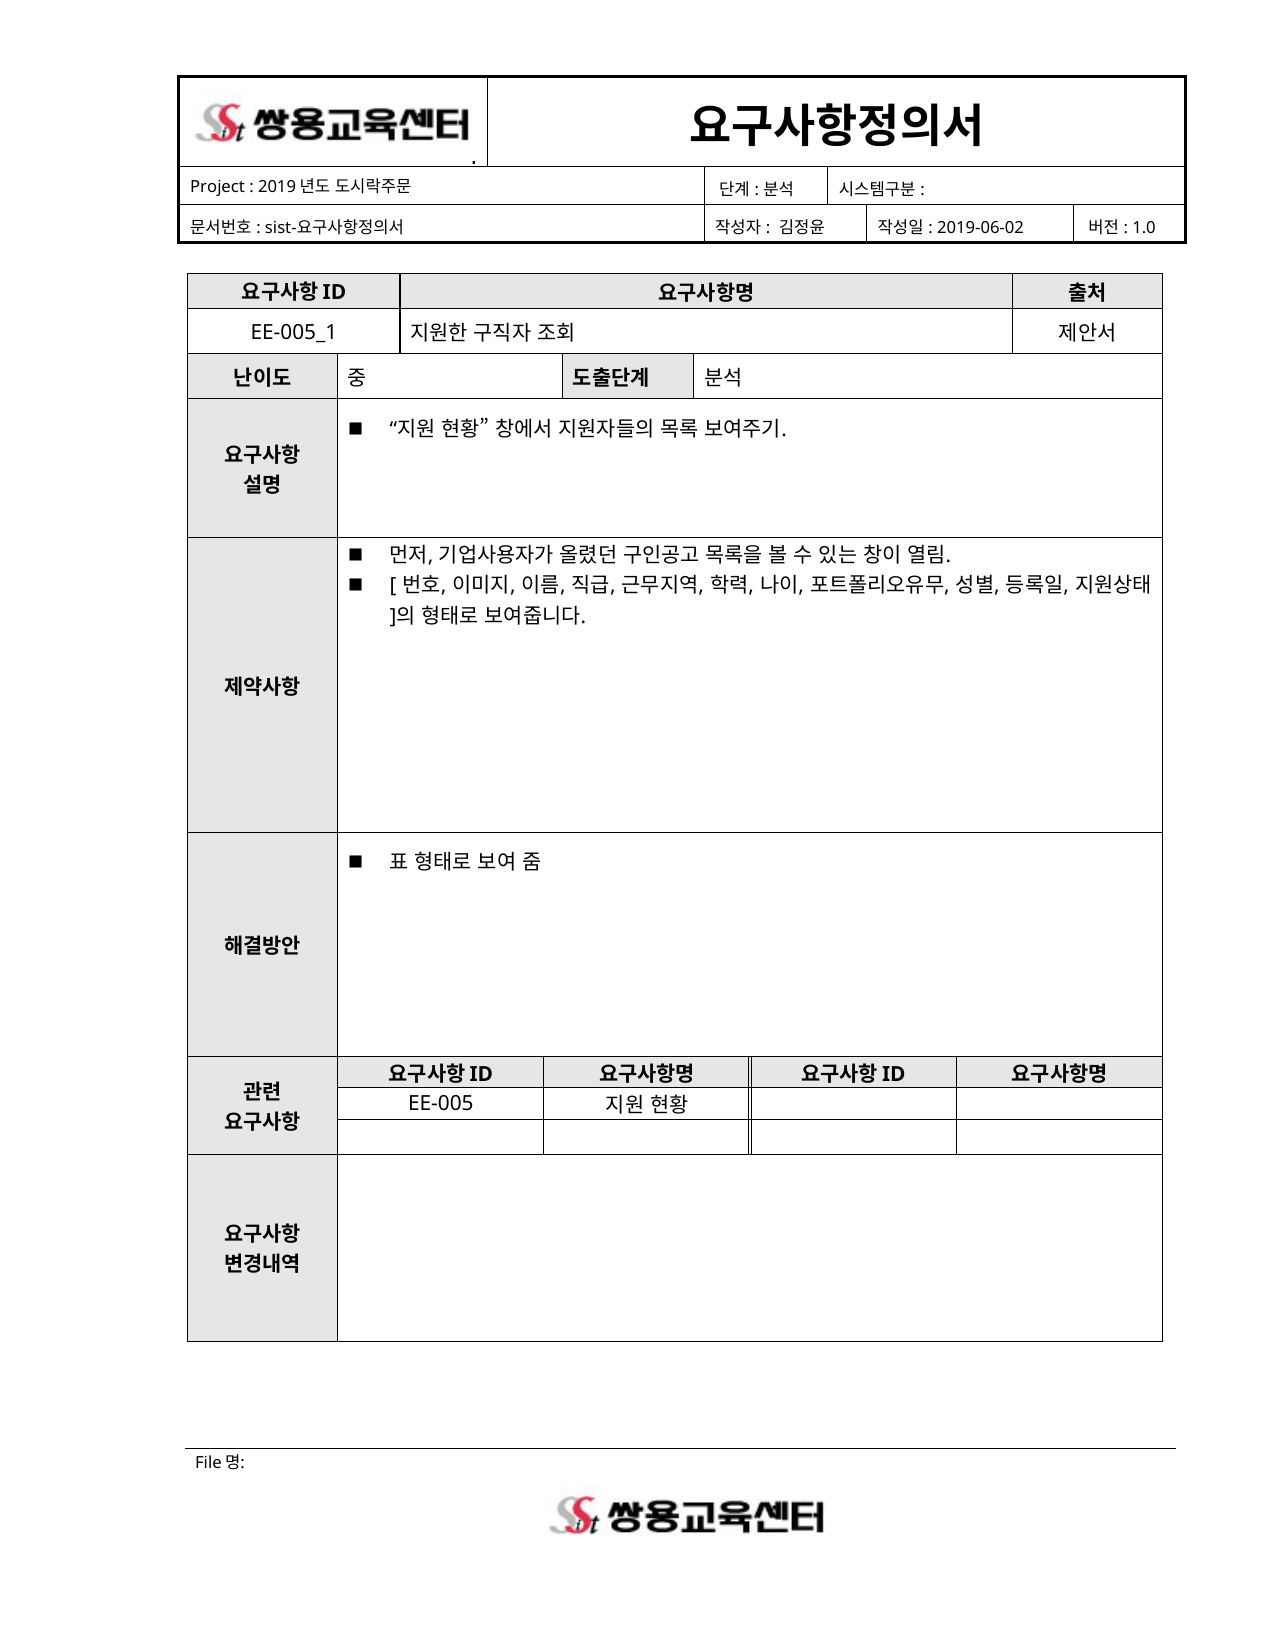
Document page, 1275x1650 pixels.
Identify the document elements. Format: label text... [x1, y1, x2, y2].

table_cell EE-005 [338, 1088, 543, 1118]
picture [192, 81, 475, 164]
table_header 출처 [1013, 274, 1162, 308]
table_cell 요구사항 변경내역 [188, 1155, 337, 1341]
table_cell 분석 [694, 354, 1162, 398]
table_cell [957, 1088, 1162, 1118]
table_cell [957, 1120, 1162, 1154]
table_header 요구사항ID [188, 274, 399, 308]
table_cell EE-005_1 [188, 309, 399, 353]
table_cell 요구사항명 [544, 1057, 748, 1087]
table_header 요구사항명 [401, 274, 1012, 308]
table_cell [752, 1088, 956, 1118]
table_cell 요구사항ID [338, 1057, 543, 1087]
table_cell 제안서 [1013, 309, 1162, 353]
table_cell 제약사항 [188, 538, 337, 832]
table_cell 요구사항명 [957, 1057, 1162, 1087]
table_cell [338, 1155, 1162, 1341]
table_cell 해결방안 [188, 833, 337, 1056]
table_cell [544, 1120, 748, 1154]
table_cell 먼저, 기업사용자가 올렸던 구인공고 목록을 볼 수 있는 창이 열림. [ 번호, 이미지, 이름, 직급, 근무지역, 학력, 나이, 포트폴리오유무, 성별, 등록일, 지원상태 ]의 형태로 보여줍니다. [338, 538, 1162, 832]
table_cell 요구사항ID [752, 1057, 956, 1087]
table_cell [752, 1120, 956, 1154]
table_cell 표 형태로 보여 줌 [338, 833, 1162, 1056]
table_cell 요구사항 설명 [188, 399, 337, 537]
table_cell 중 [338, 354, 562, 398]
table_cell 지원 현황 [544, 1088, 748, 1118]
table_cell “지원 현황” 창에서 지원자들의 목록 보여주기. [338, 399, 1162, 537]
table_cell 난이도 [188, 354, 337, 398]
picture [547, 1473, 828, 1556]
table_cell 도출단계 [563, 354, 693, 398]
table_cell 지원한 구직자 조회 [401, 309, 1012, 353]
table_cell 관련 요구사항 [188, 1057, 337, 1154]
table_cell [338, 1120, 543, 1154]
